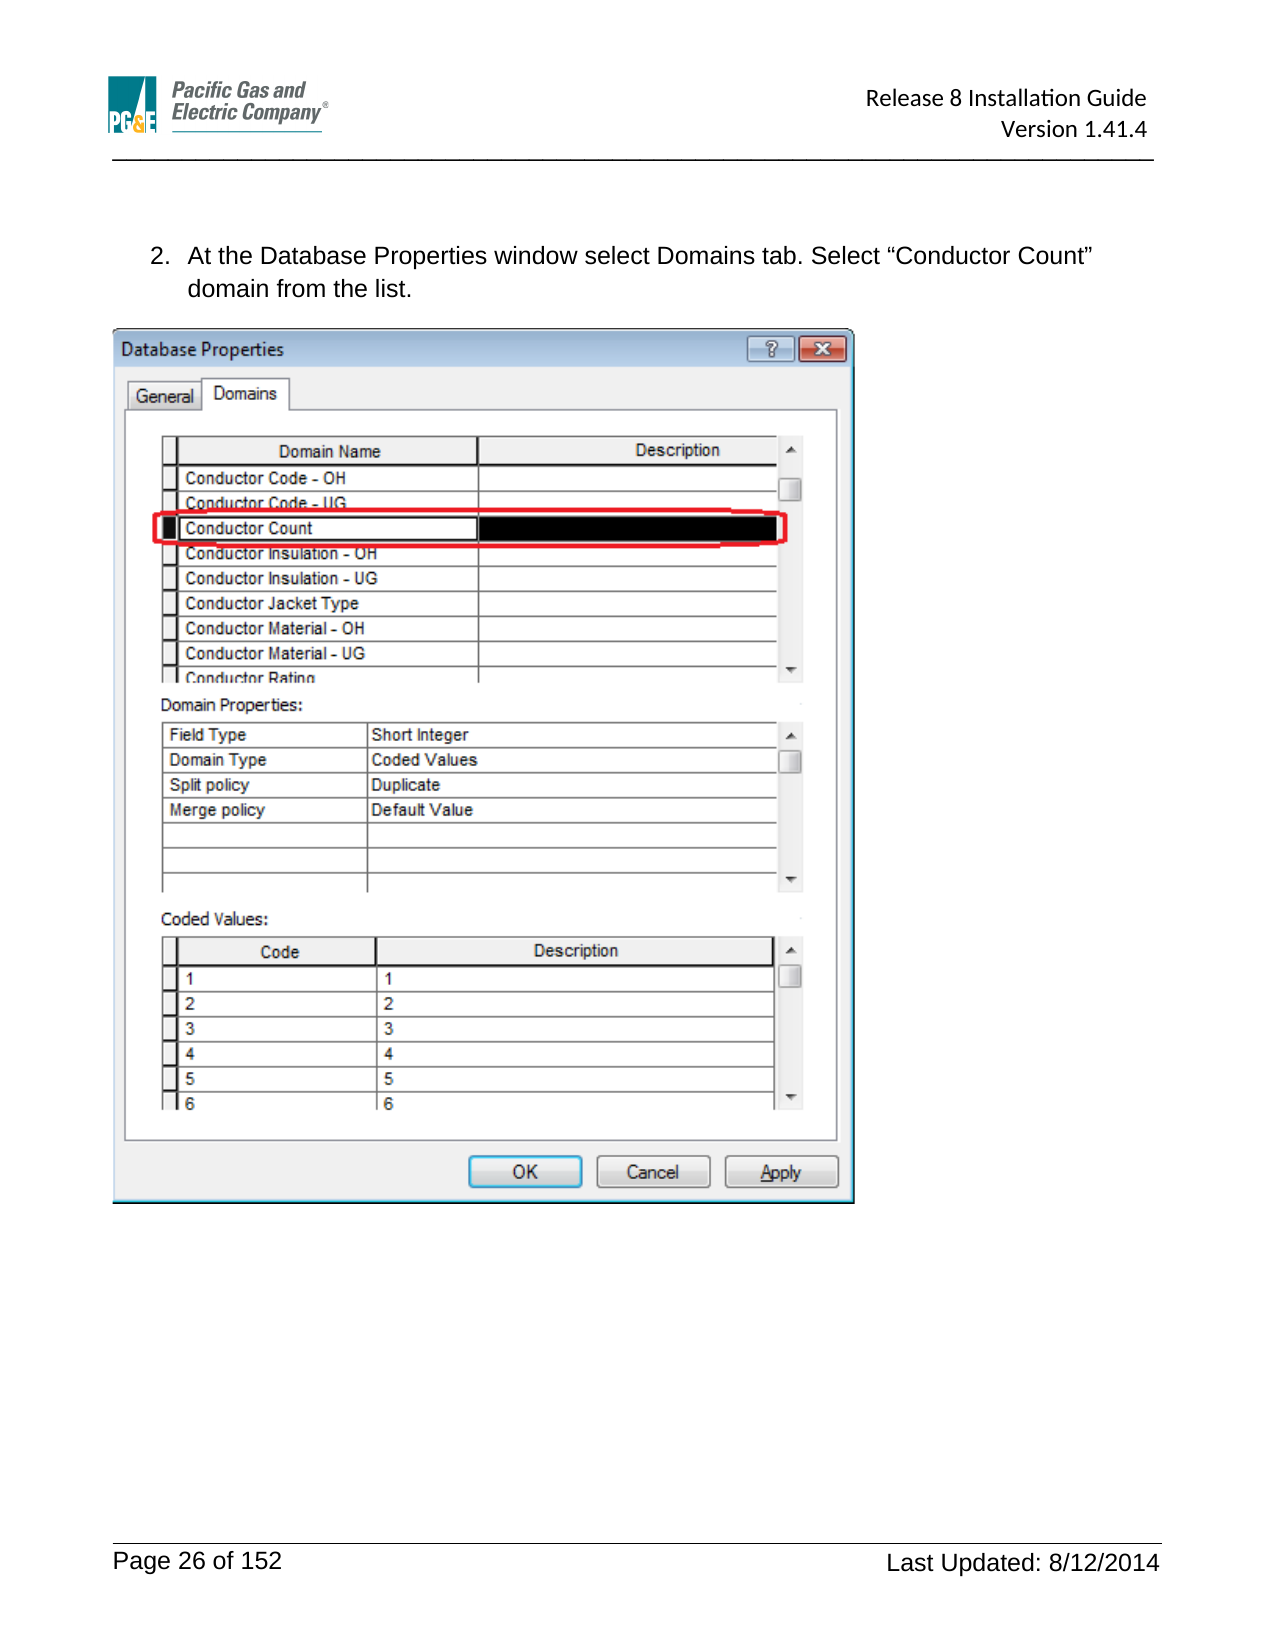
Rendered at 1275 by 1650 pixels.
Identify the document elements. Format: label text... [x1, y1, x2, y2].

list At the Database Properties window select Domains tab. Select “Conductor Count” domain from the list. [150, 241, 1162, 303]
picture [112, 328, 855, 1204]
